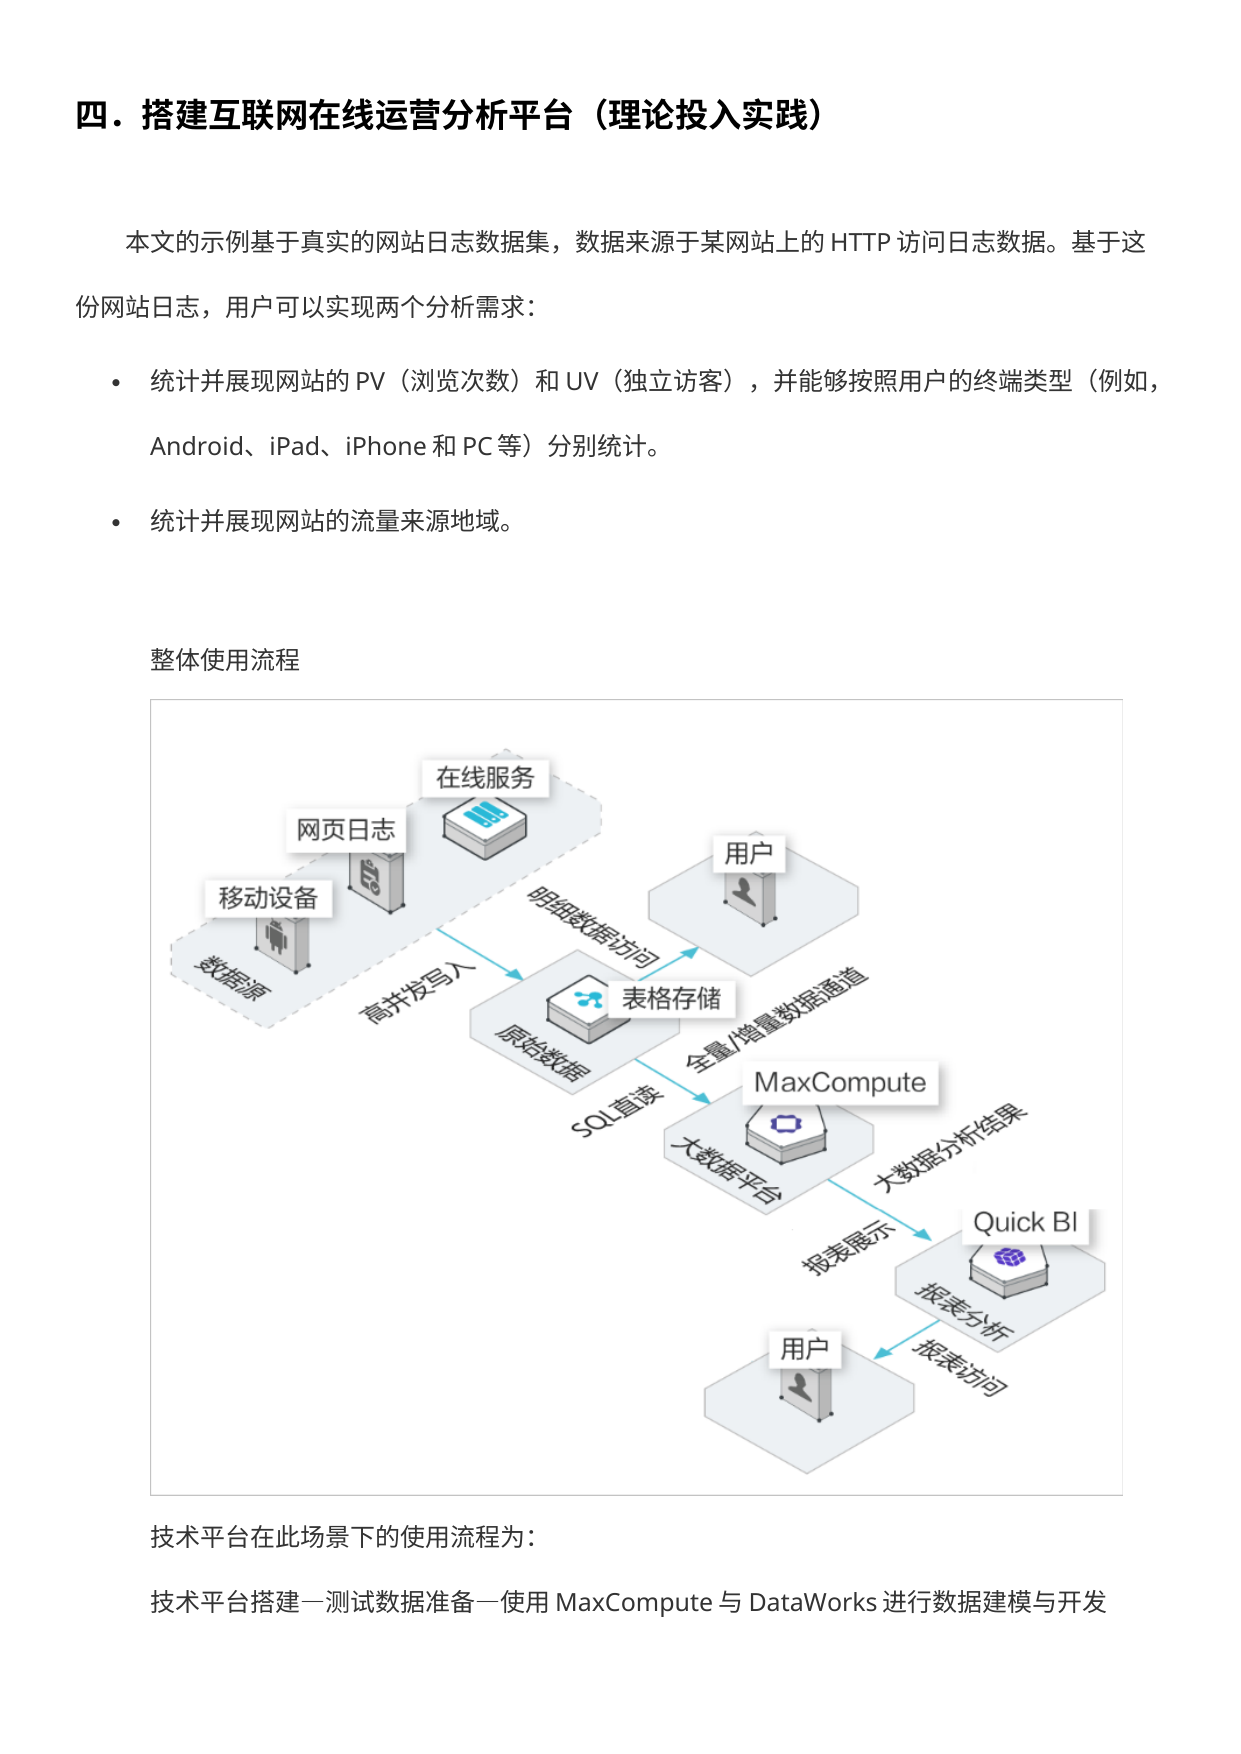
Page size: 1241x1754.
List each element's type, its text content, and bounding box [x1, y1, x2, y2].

list 统计并展现网站的PV（浏览次数）和UV（独立访客），并能够按照用户的终端类型（例如，Android、iPad、iPhone和PC等）分别统计。 [112, 347, 1165, 477]
list 整体使用流程 [150, 626, 1165, 691]
list 统计并展现网站的流量来源地域。 [112, 487, 1165, 552]
list 技术平台在此场景下的使用流程为： [150, 1503, 1165, 1568]
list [150, 1568, 1165, 1633]
text 本文的示例基于真实的网站日志数据集，数据来源于某网站上的HTTP访问日志数据。基于这份网站日志，用户可以实现两个分析需求： [75, 208, 1165, 338]
picture [150, 699, 1123, 1496]
subtitle 四．搭建互联网在线运营分析平台（理论投入实践） [75, 81, 1165, 146]
